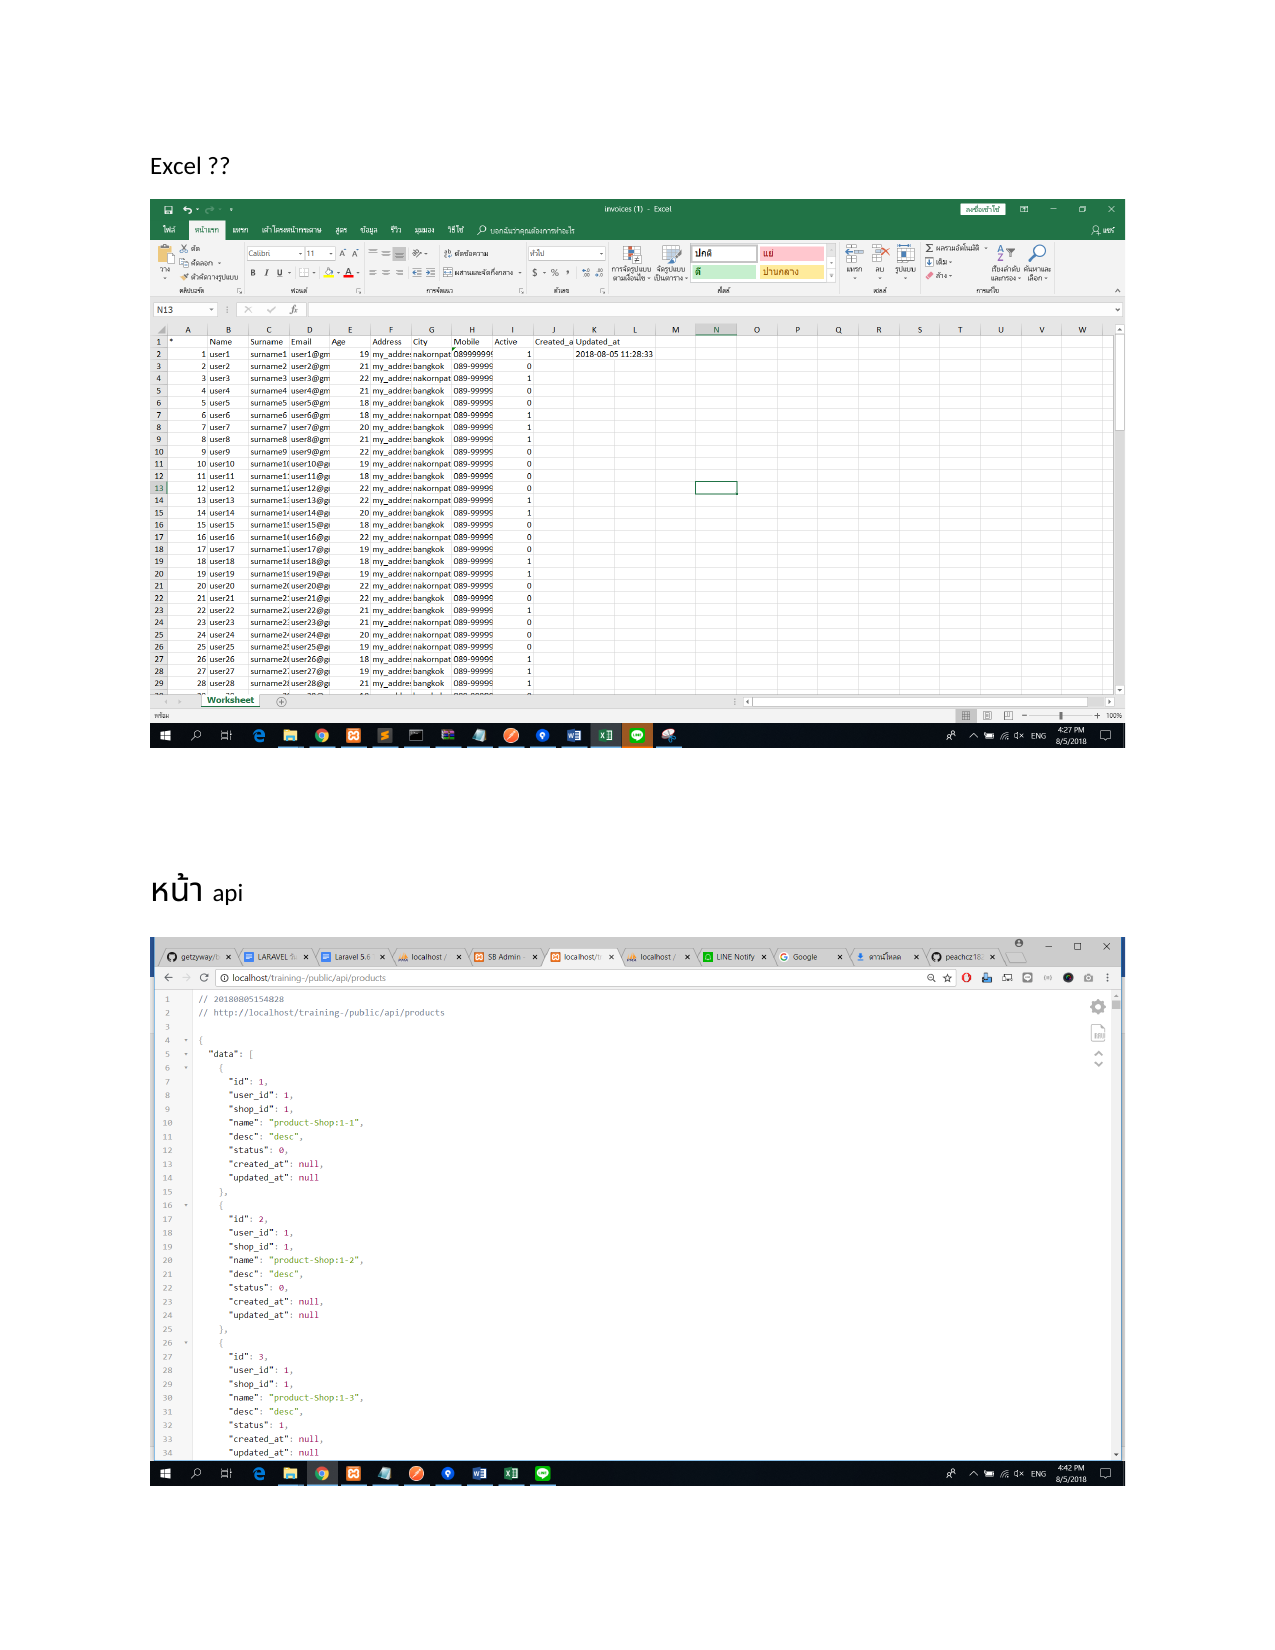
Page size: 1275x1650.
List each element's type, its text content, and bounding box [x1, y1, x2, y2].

text Excel ?? [150, 150, 1125, 181]
text หน้า api [150, 866, 1125, 916]
picture [150, 937, 1125, 1486]
picture [150, 199, 1125, 748]
